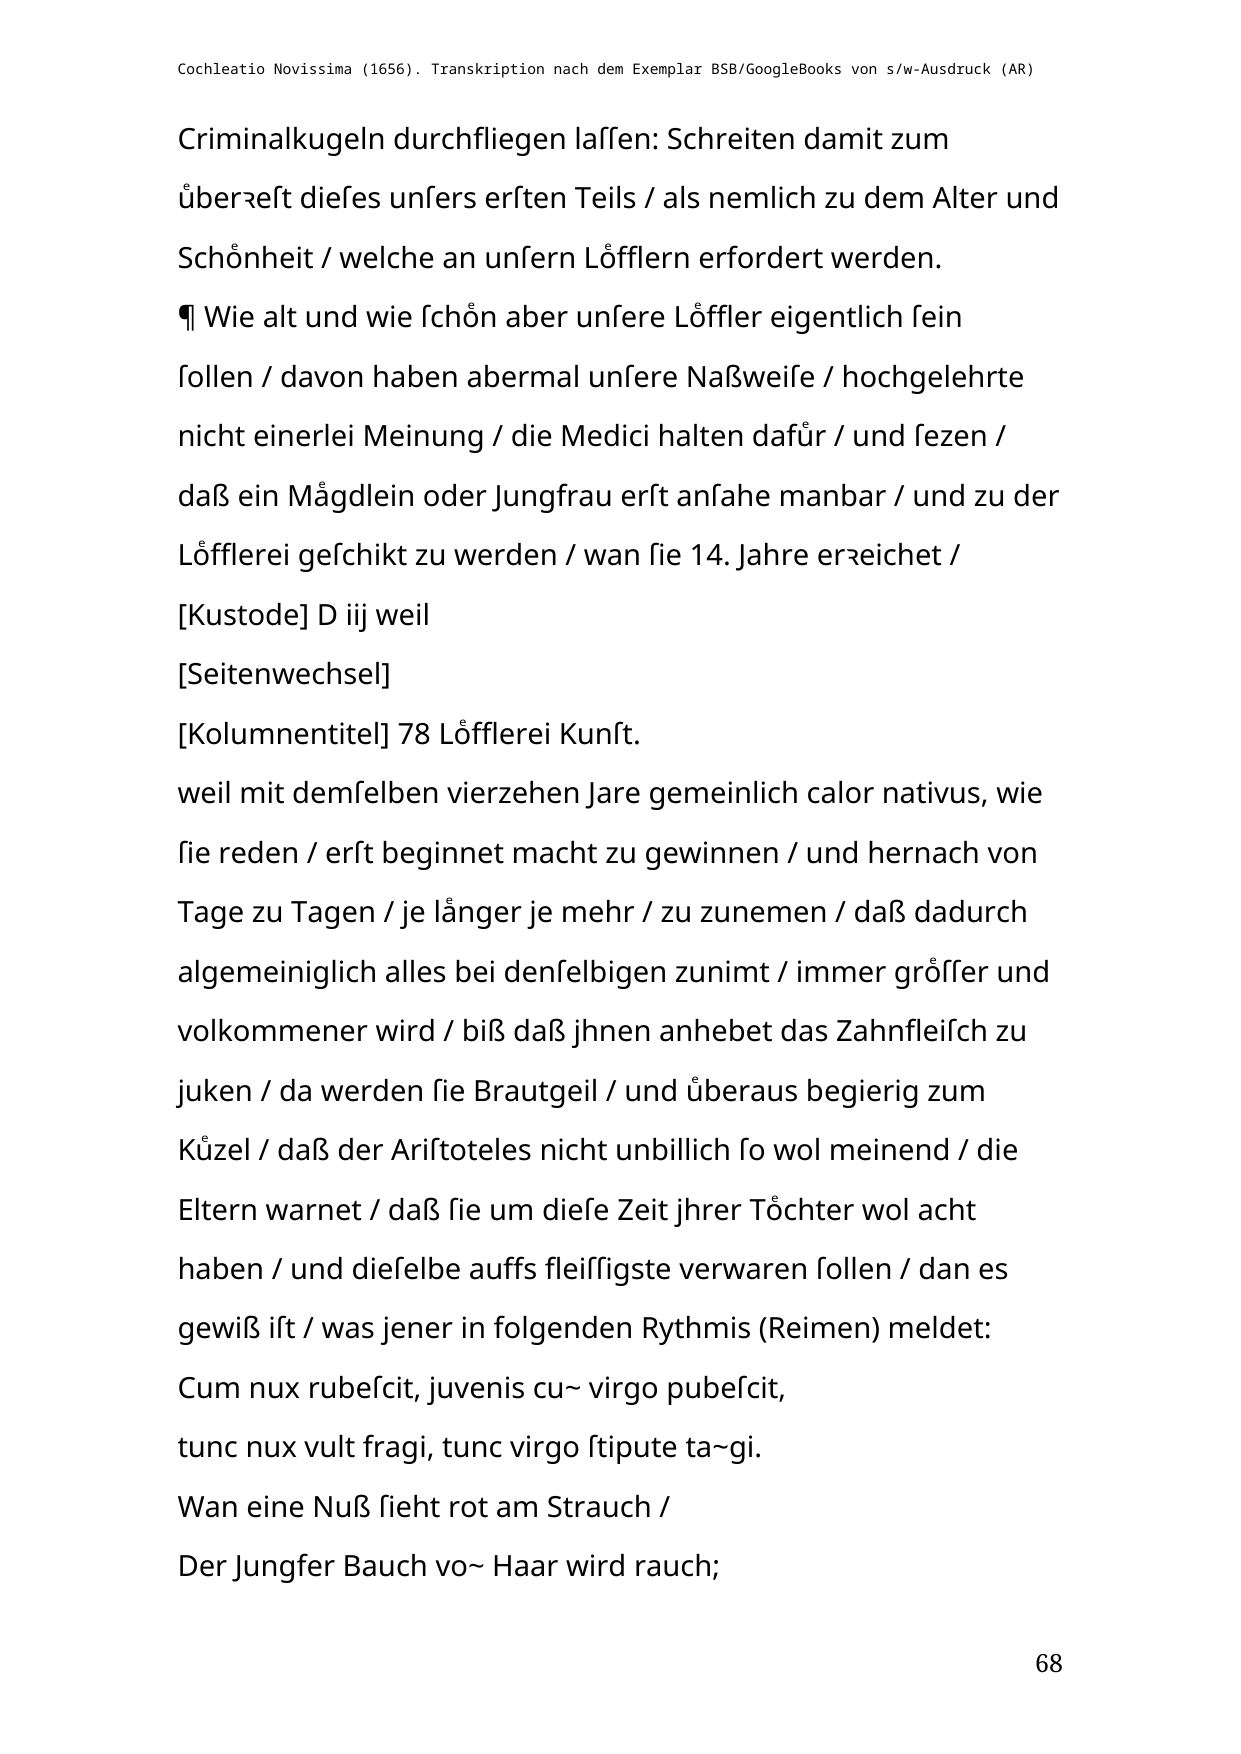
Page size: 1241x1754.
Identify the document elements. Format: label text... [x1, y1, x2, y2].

text weil mit demſelben vierzehen Jare gemeinlich calor nativus, wie ſie reden / erſt beginnet macht zu gewinnen / und hernach von Tage zu Tagen / je laͤnger je mehr / zu zunemen / daß dadurch algemeiniglich alles bei denſelbigen zunimt / immer groͤſſer und volkommener wird / biß daß jhnen anhebet das Zahnfleiſch zu juken / da werden ſie Brautgeil / und uͤberaus begierig zum Kuͤzel / daß der Ariſtoteles nicht unbillich ſo wol meinend / die Eltern warnet / daß ſie um dieſe Zeit jhrer Toͤchter wol acht haben / und dieſelbe auffs fleiſſigste verwaren ſollen / dan es gewiß iſt / was jener in folgenden Rythmis (Reimen) meldet: [177, 772, 1063, 1347]
text [Kustode] D iij weil [177, 594, 1063, 634]
text [Seitenwechsel] [177, 653, 1063, 693]
text [Kolumnentitel] 78 Loͤfflerei Kunſt. [177, 713, 1063, 753]
text ¶ Wie alt und wie ſchoͤn aber unſere Loͤffler eigentlich ſein ſollen / davon haben abermal unſere Naßweiſe / hochgelehrte nicht einerlei Meinung / die Medici halten dafuͤr / und ſezen / daß ein Maͤgdlein oder Jungfrau erſt anſahe manbar / und zu der Loͤfflerei geſchikt zu werden / wan ſie 14. Jahre erꝛeichet / [177, 297, 1063, 574]
text Der Jungfer Bauch vo~ Haar wird rauch; [177, 1546, 1063, 1585]
text Wan eine Nuß ſieht rot am Strauch / [177, 1486, 1063, 1526]
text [177, 118, 1063, 277]
text tunc nux vult fragi, tunc virgo ſtipute ta~gi. [177, 1427, 1063, 1466]
text Cum nux rubeſcit, juvenis cu~ virgo pubeſcit, [177, 1367, 1063, 1407]
